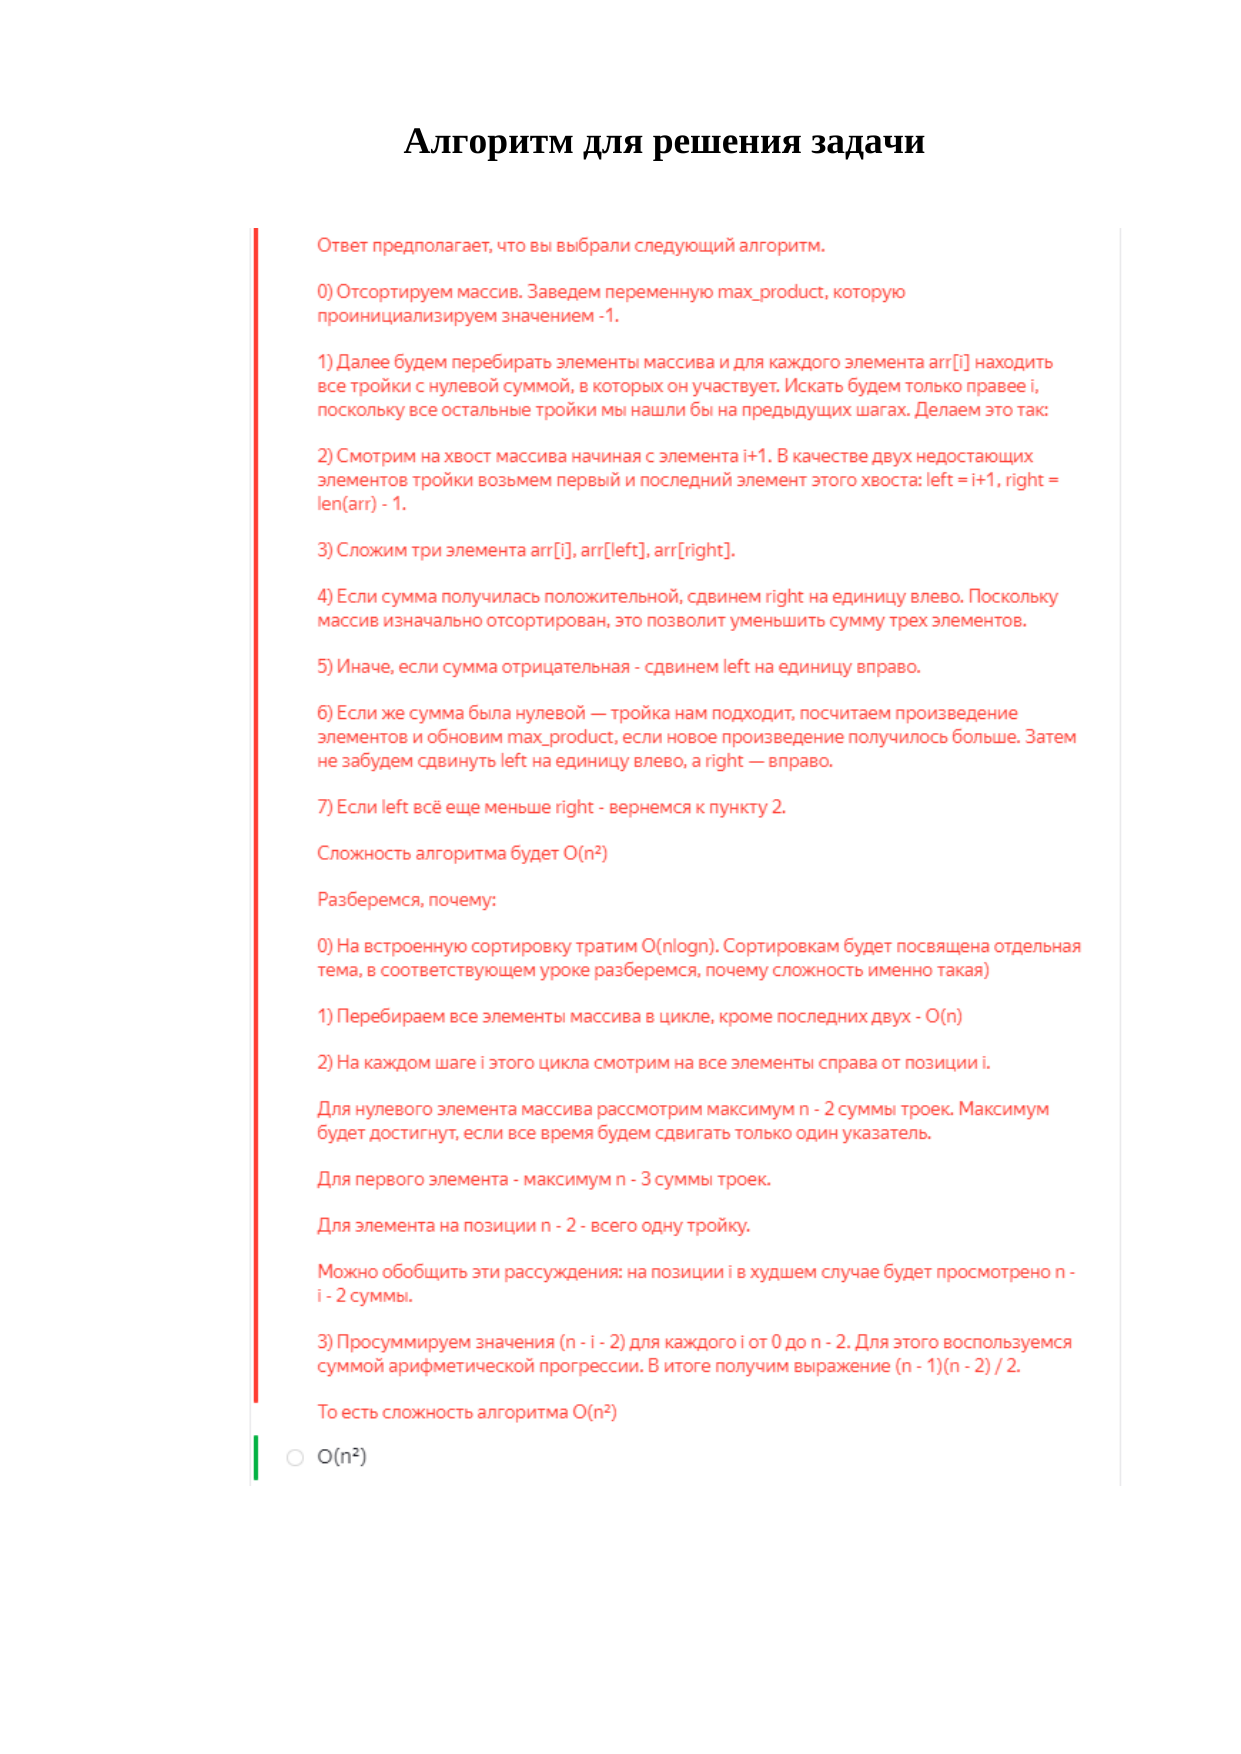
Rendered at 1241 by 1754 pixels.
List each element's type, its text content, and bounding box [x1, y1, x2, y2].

picture [177, 228, 1167, 1486]
text Алгоритм для решения задачи [177, 118, 1152, 161]
